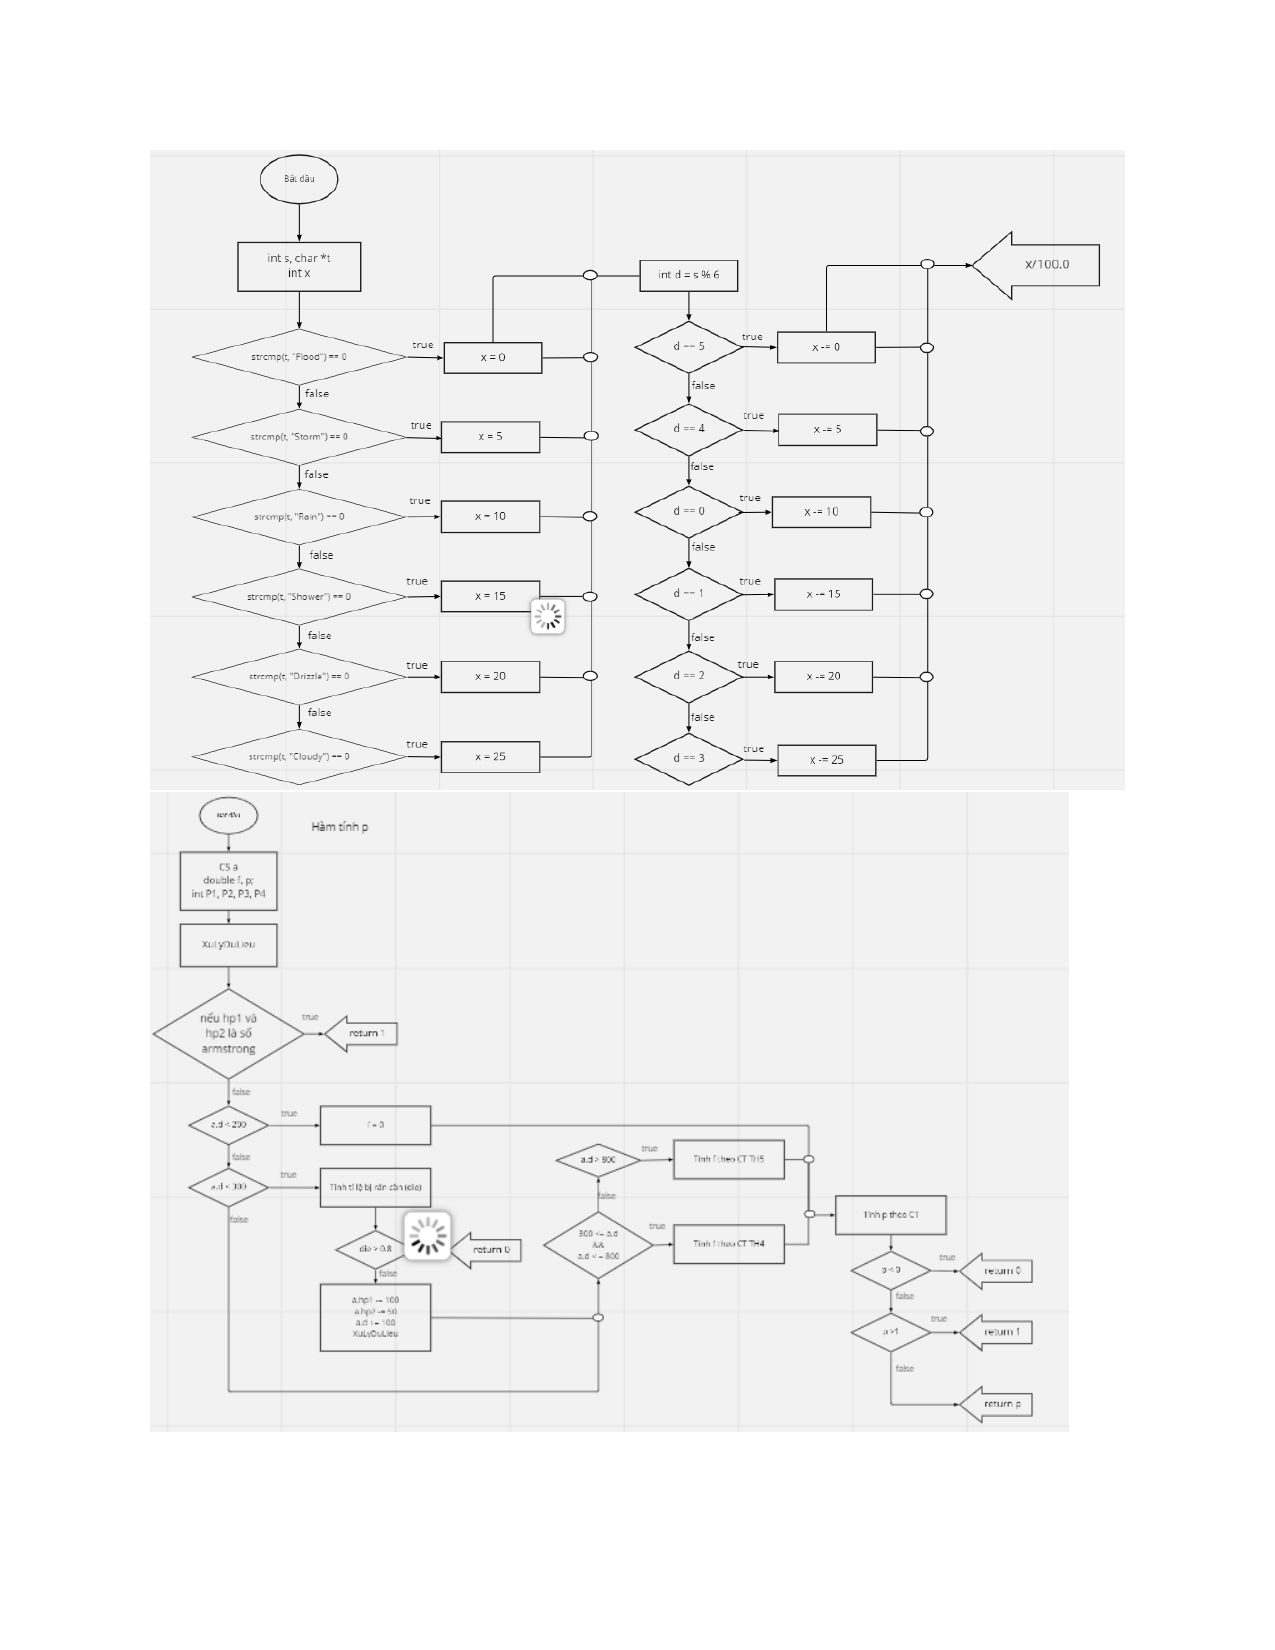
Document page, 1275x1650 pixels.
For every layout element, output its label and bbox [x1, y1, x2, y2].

picture [150, 792, 1069, 1432]
picture [150, 150, 1125, 790]
